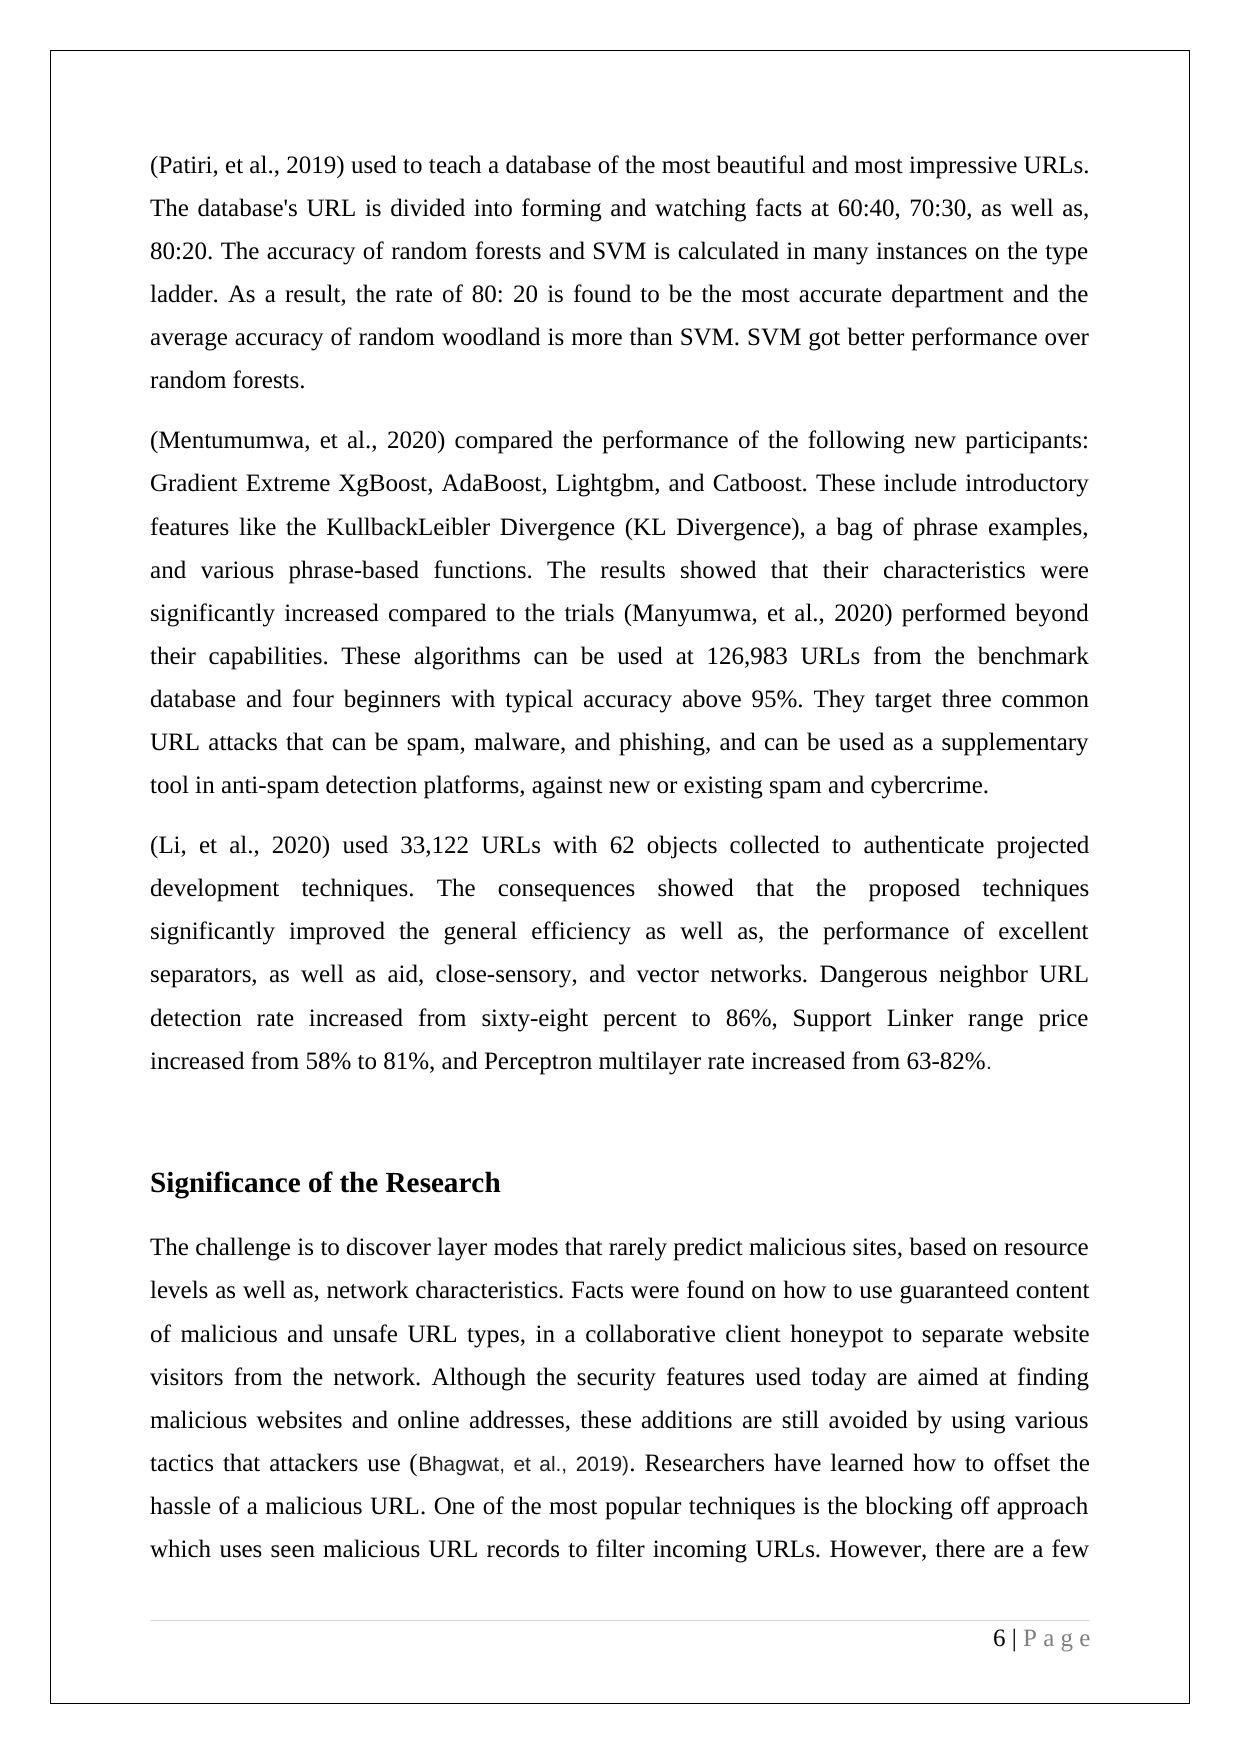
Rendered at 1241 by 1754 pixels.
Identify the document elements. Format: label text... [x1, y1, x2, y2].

text (Mentumumwa, et al., 2020) compared the performance of the following new participants: Gradient Extreme XgBoost, AdaBoost, Lightgbm, and Catboost. These include introductory features like the KullbackLeibler Divergence (KL Divergence), a bag of phrase examples, and various phrase-based functions. The results showed that their characteristics were significantly increased compared to the trials (Manyumwa, et al., 2020) performed beyond their capabilities. These algorithms can be used at 126,983 URLs from the benchmark database and four beginners with typical accuracy above 95%. They target three common URL attacks that can be spam, malware, and phishing, and can be used as a supplementary tool in anti-spam detection platforms, against new or existing spam and cybercrime. [150, 425, 1090, 799]
text (Patiri, et al., 2019) used to teach a database of the most beautiful and most impressive URLs. The database's URL is divided into forming and watching facts at 60:40, 70:30, as well as, 80:20. The accuracy of random forests and SVM is calculated in many instances on the type ladder. As a result, the rate of 80: 20 is found to be the most accurate department and the average accuracy of random woodland is more than SVM. SVM got better performance over random forests. [150, 150, 1090, 394]
subtitle Significance of the Research [150, 1165, 1090, 1199]
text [150, 1232, 1090, 1563]
text (Li, et al., 2020) used 33,122 URLs with 62 objects collected to authenticate projected development techniques. The consequences showed that the proposed techniques significantly improved the general efficiency as well as, the performance of excellent separators, as well as aid, close-sensory, and vector networks. Dangerous neighbor URL detection rate increased from sixty-eight percent to 86%, Support Linker range price increased from 58% to 81%, and Perceptron multilayer rate increased from 63-82%. [150, 830, 1090, 1074]
